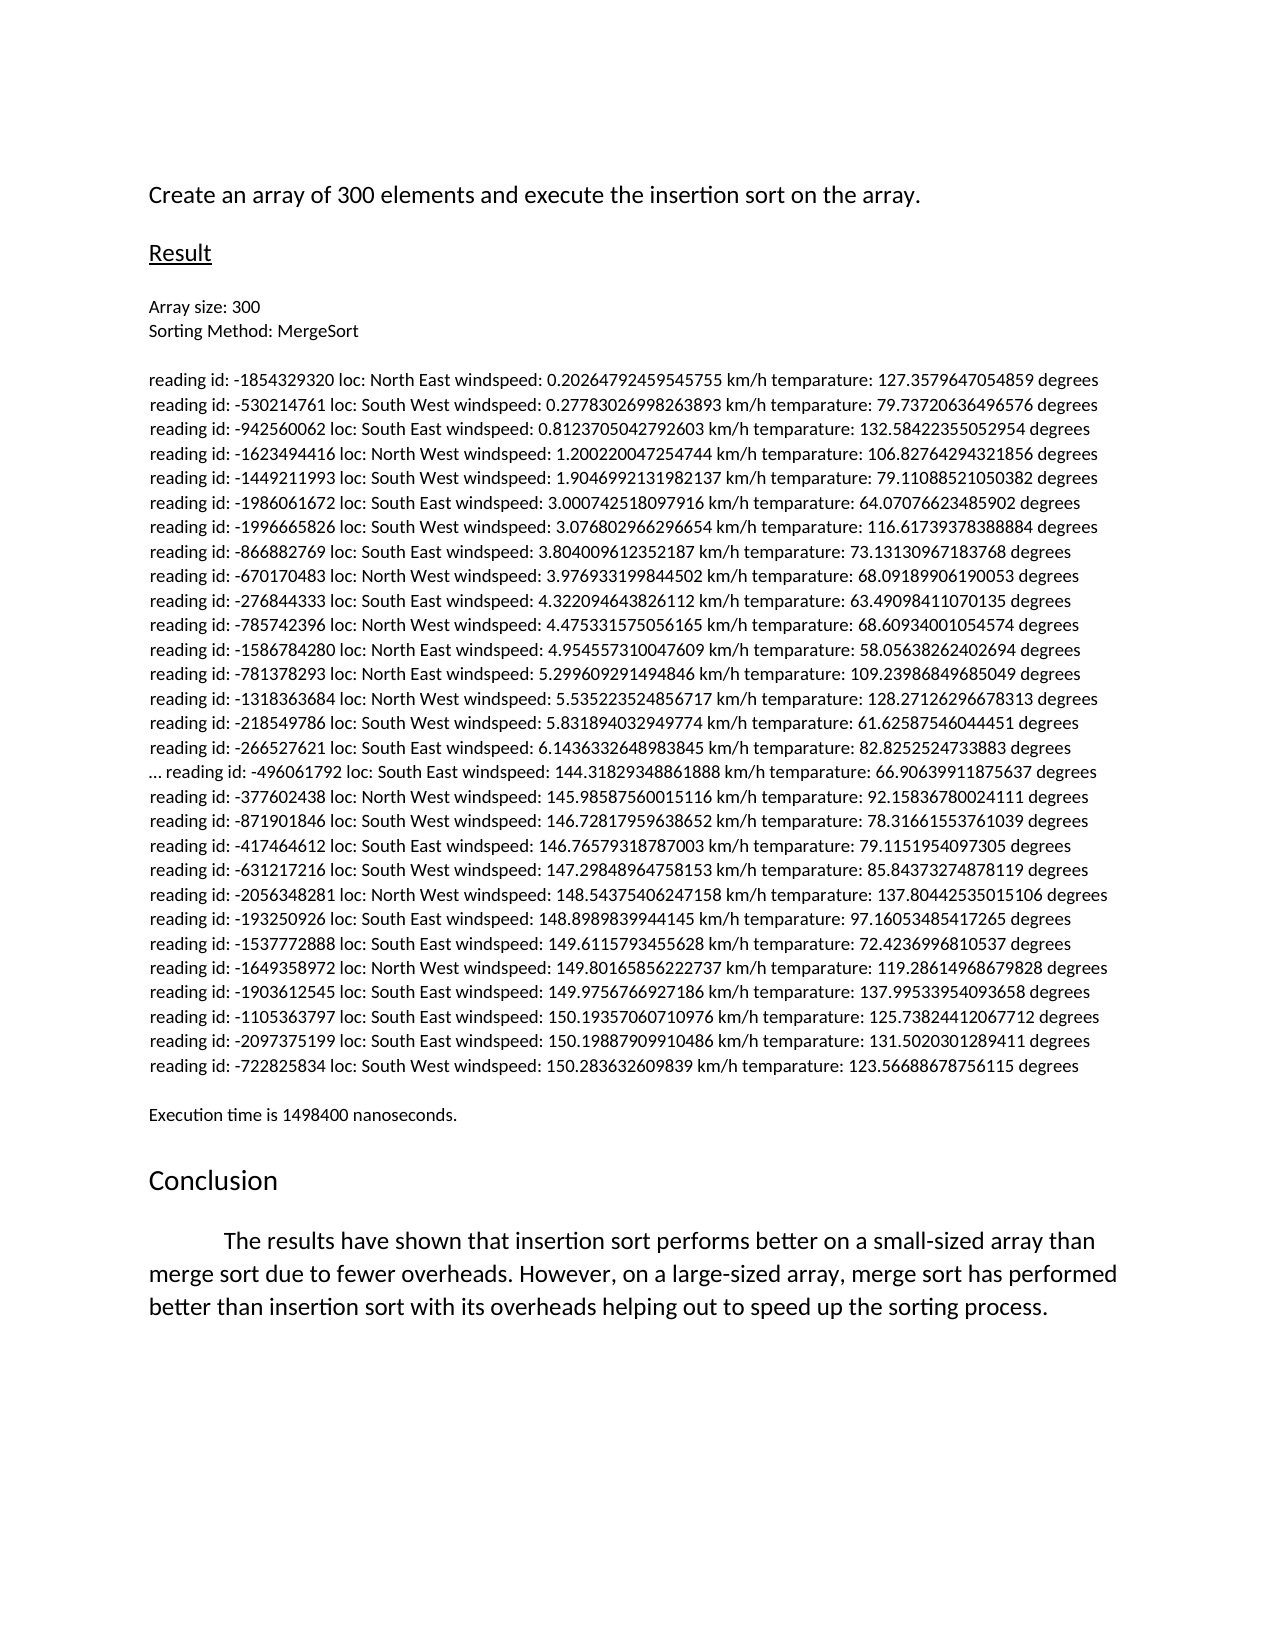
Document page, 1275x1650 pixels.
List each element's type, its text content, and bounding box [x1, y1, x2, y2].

text Execution time is 1498400 nanoseconds. [148, 1103, 1111, 1126]
text reading id: -1854329320 loc: North East windspeed: 0.20264792459545755 km/h temparature: 127.3579647054859 degrees reading id: -530214761 loc: South West windspeed: 0.27783026998263893 km/h temparature: 79.73720636496576 degrees reading id: -942560062 loc: South East windspeed: 0.8123705042792603 km/h temparature: 132.58422355052954 degrees reading id: -1623494416 loc: North West windspeed: 1.200220047254744 km/h temparature: 106.82764294321856 degrees reading id: -1449211993 loc: South West windspeed: 1.9046992131982137 km/h temparature: 79.11088521050382 degrees reading id: -1986061672 loc: South East windspeed: 3.000742518097916 km/h temparature: 64.07076623485902 degrees reading id: -1996665826 loc: South West windspeed: 3.076802966296654 km/h temparature: 116.61739378388884 degrees reading id: -866882769 loc: South East windspeed: 3.804009612352187 km/h temparature: 73.13130967183768 degrees reading id: -670170483 loc: North West windspeed: 3.976933199844502 km/h temparature: 68.09189906190053 degrees reading id: -276844333 loc: South East windspeed: 4.322094643826112 km/h temparature: 63.49098411070135 degrees reading id: -785742396 loc: North West windspeed: 4.475331575056165 km/h temparature: 68.60934001054574 degrees reading id: -1586784280 loc: North East windspeed: 4.954557310047609 km/h temparature: 58.05638262402694 degrees reading id: -781378293 loc: North East windspeed: 5.299609291494846 km/h temparature: 109.23986849685049 degrees reading id: -1318363684 loc: North West windspeed: 5.535223524856717 km/h temparature: 128.27126296678313 degrees reading id: -218549786 loc: South West windspeed: 5.831894032949774 km/h temparature: 61.62587546044451 degrees reading id: -266527621 loc: South East windspeed: 6.1436332648983845 km/h temparature: 82.8252524733883 degrees [148, 369, 1111, 759]
text The results have shown that insertion sort performs better on a small-sized array than merge sort due to fewer overheads. However, on a large-sized array, merge sort has performed better than insertion sort with its overheads helping out to speed up the sorting process. [148, 1225, 1120, 1321]
subtitle Conclusion [148, 1162, 1120, 1198]
text Result [148, 237, 1120, 268]
text Array size: 300 [148, 295, 1111, 318]
text … reading id: -496061792 loc: South East windspeed: 144.31829348861888 km/h temparature: 66.90639911875637 degrees reading id: -377602438 loc: North West windspeed: 145.98587560015116 km/h temparature: 92.15836780024111 degrees reading id: -871901846 loc: South West windspeed: 146.72817959638652 km/h temparature: 78.31661553761039 degrees reading id: -417464612 loc: South East windspeed: 146.76579318787003 km/h temparature: 79.1151954097305 degrees reading id: -631217216 loc: South West windspeed: 147.29848964758153 km/h temparature: 85.84373274878119 degrees reading id: -2056348281 loc: North West windspeed: 148.54375406247158 km/h temparature: 137.80442535015106 degrees reading id: -193250926 loc: South East windspeed: 148.8989839944145 km/h temparature: 97.16053485417265 degrees reading id: -1537772888 loc: South East windspeed: 149.6115793455628 km/h temparature: 72.4236996810537 degrees reading id: -1649358972 loc: North West windspeed: 149.80165856222737 km/h temparature: 119.28614968679828 degrees reading id: -1903612545 loc: South East windspeed: 149.9756766927186 km/h temparature: 137.99533954093658 degrees reading id: -1105363797 loc: South East windspeed: 150.19357060710976 km/h temparature: 125.73824412067712 degrees reading id: -2097375199 loc: South East windspeed: 150.19887909910486 km/h temparature: 131.5020301289411 degrees reading id: -722825834 loc: South West windspeed: 150.283632609839 km/h temparature: 123.56688678756115 degrees [148, 760, 1111, 1077]
text Sorting Method: MergeSort [148, 319, 1111, 342]
text Create an array of 300 elements and execute the insertion sort on the array. [148, 179, 1120, 210]
